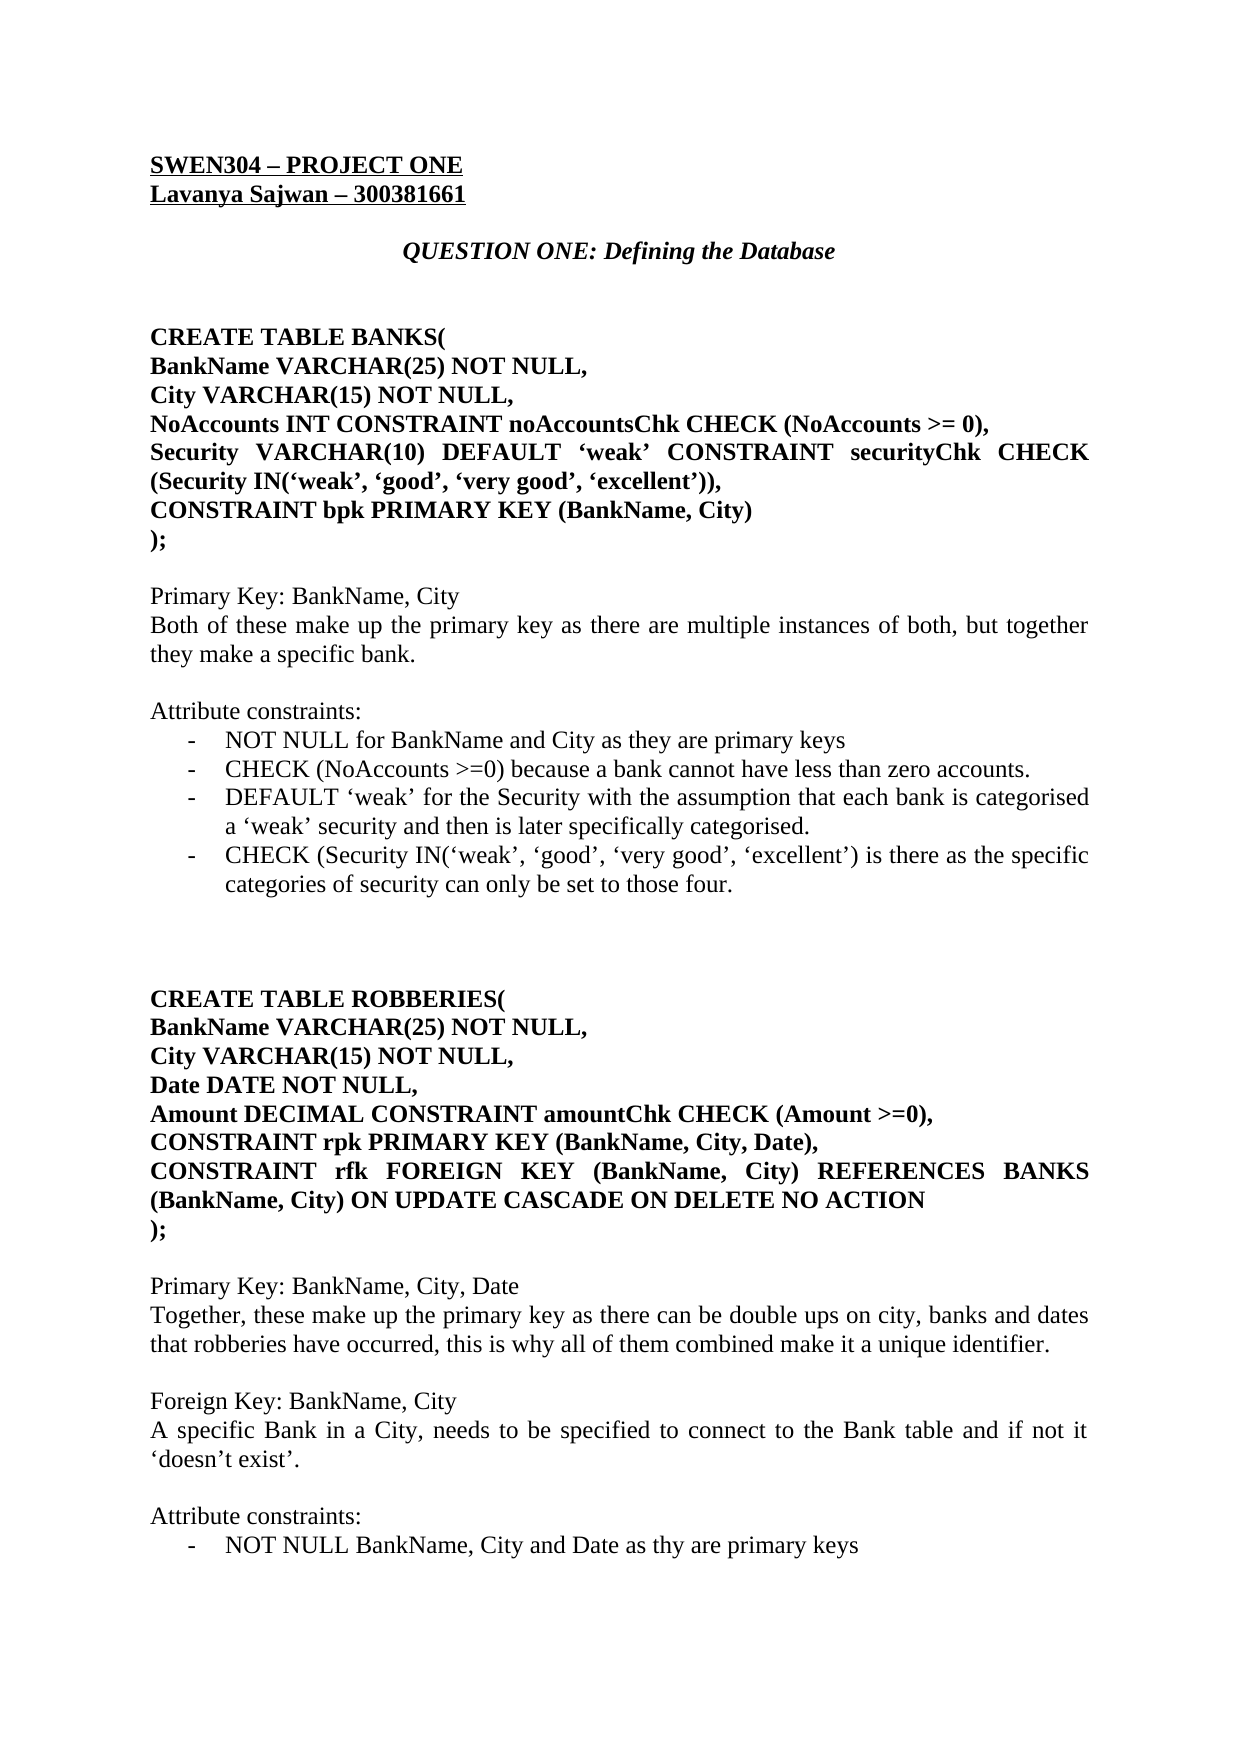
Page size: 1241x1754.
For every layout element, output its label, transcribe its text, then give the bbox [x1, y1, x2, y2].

list NOT NULL for BankName and City as they are primary keys [187, 725, 1090, 754]
text QUESTION ONE: Defining the Database [150, 236, 1090, 265]
text SWEN304 – PROJECT ONE [150, 150, 1090, 179]
text Primary Key: BankName, City, Date [150, 1271, 1090, 1300]
text CREATE TABLE ROBBERIES( [150, 984, 1090, 1012]
text Amount DECIMAL CONSTRAINT amountChk CHECK (Amount >=0), [150, 1099, 1090, 1127]
text BankName VARCHAR(25) NOT NULL, [150, 1012, 1090, 1041]
text Foreign Key: BankName, City [150, 1386, 1090, 1415]
list NOT NULL BankName, City and Date as thy are primary keys [187, 1530, 1090, 1559]
list CHECK (Security IN(‘weak’, ‘good’, ‘very good’, ‘excellent’) is there as the specific categories of security can only be set to those four. [187, 840, 1090, 897]
text A specific Bank in a City, needs to be specified to connect to the Bank table and if not it ‘doesn’t exist’. [150, 1415, 1090, 1472]
text CONSTRAINT rpk PRIMARY KEY (BankName, City, Date), [150, 1127, 1090, 1156]
text Both of these make up the primary key as there are multiple instances of both, but together they make a specific bank. [150, 610, 1090, 667]
text ); [150, 524, 1090, 552]
text Attribute constraints: [150, 696, 1090, 725]
text CONSTRAINT rfk FOREIGN KEY (BankName, City) REFERENCES BANKS (BankName, City) ON UPDATE CASCADE ON DELETE NO ACTION [150, 1156, 1090, 1214]
list CHECK (NoAccounts >=0) because a bank cannot have less than zero accounts. [187, 754, 1090, 782]
list DEFAULT ‘weak’ for the Security with the assumption that each bank is categorised a ‘weak’ security and then is later specifically categorised. [187, 782, 1090, 840]
text Attribute constraints: [150, 1501, 1090, 1530]
text City VARCHAR(15) NOT NULL, [150, 1041, 1090, 1070]
text Together, these make up the primary key as there can be double ups on city, banks and dates that robberies have occurred, this is why all of them combined make it a unique identifier. [150, 1300, 1090, 1357]
text BankName VARCHAR(25) NOT NULL, [150, 351, 1090, 380]
text NoAccounts INT CONSTRAINT noAccountsChk CHECK (NoAccounts >= 0), [150, 409, 1090, 437]
text City VARCHAR(15) NOT NULL, [150, 380, 1090, 409]
text Lavanya Sajwan – 300381661 [150, 179, 1090, 207]
text ); [150, 1214, 1090, 1242]
text Primary Key: BankName, City [150, 581, 1090, 610]
text CONSTRAINT bpk PRIMARY KEY (BankName, City) [150, 495, 1090, 524]
text Security VARCHAR(10) DEFAULT ‘weak’ CONSTRAINT securityChk CHECK (Security IN(‘weak’, ‘good’, ‘very good’, ‘excellent’)), [150, 437, 1090, 495]
text CREATE TABLE BANKS( [150, 322, 1090, 351]
text Date DATE NOT NULL, [150, 1070, 1090, 1099]
